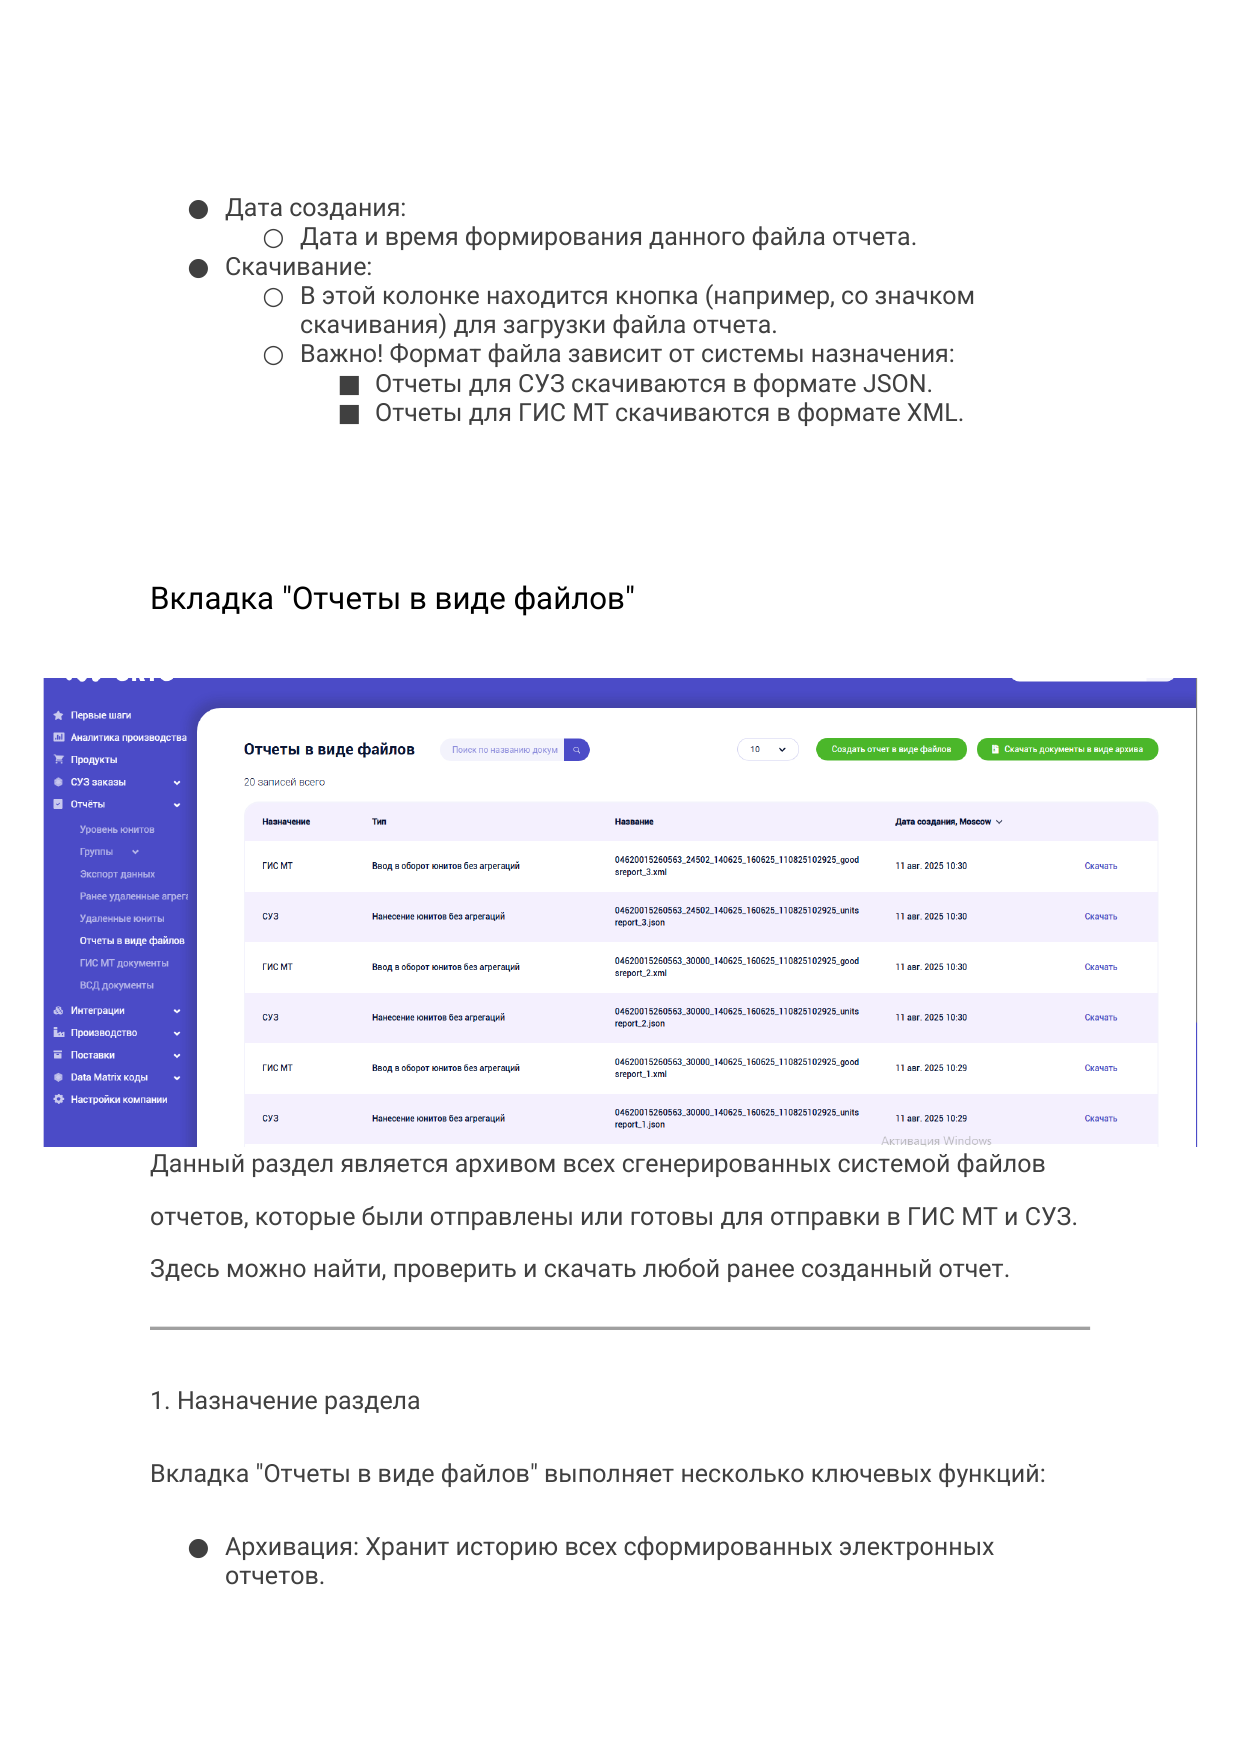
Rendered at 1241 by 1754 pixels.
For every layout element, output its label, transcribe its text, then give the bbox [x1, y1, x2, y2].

list Отчеты для СУЗ скачиваются в формате JSON. [337, 369, 1090, 398]
subtitle 1. Назначение раздела [150, 1386, 1090, 1415]
text Данный раздел является архивом всех сгенерированных системой файлов отчетов, которые были отправлены или готовы для отправки в ГИС МТ и СУЗ. Здесь можно найти, проверить и скачать любой ранее созданный отчет. [150, 1149, 1090, 1283]
picture [43, 678, 1198, 1147]
text Вкладка "Отчеты в виде файлов" выполняет несколько ключевых функций: [150, 1459, 1090, 1488]
list Дата и время формирования данного файла отчета. [262, 222, 1090, 252]
list Важно! Формат файла зависит от системы назначения: [262, 339, 1090, 369]
list Дата создания: [187, 193, 1090, 222]
list Скачивание: [187, 252, 1090, 281]
list Архивация: Хранит историю всех сформированных электронных отчетов. [187, 1532, 1090, 1590]
subtitle Вкладка "Отчеты в виде файлов" [150, 580, 1090, 617]
list Отчеты для ГИС МТ скачиваются в формате XML. [337, 398, 1090, 427]
list В этой колонке находится кнопка (например, со значком скачивания) для загрузки файла отчета. [262, 281, 1090, 339]
